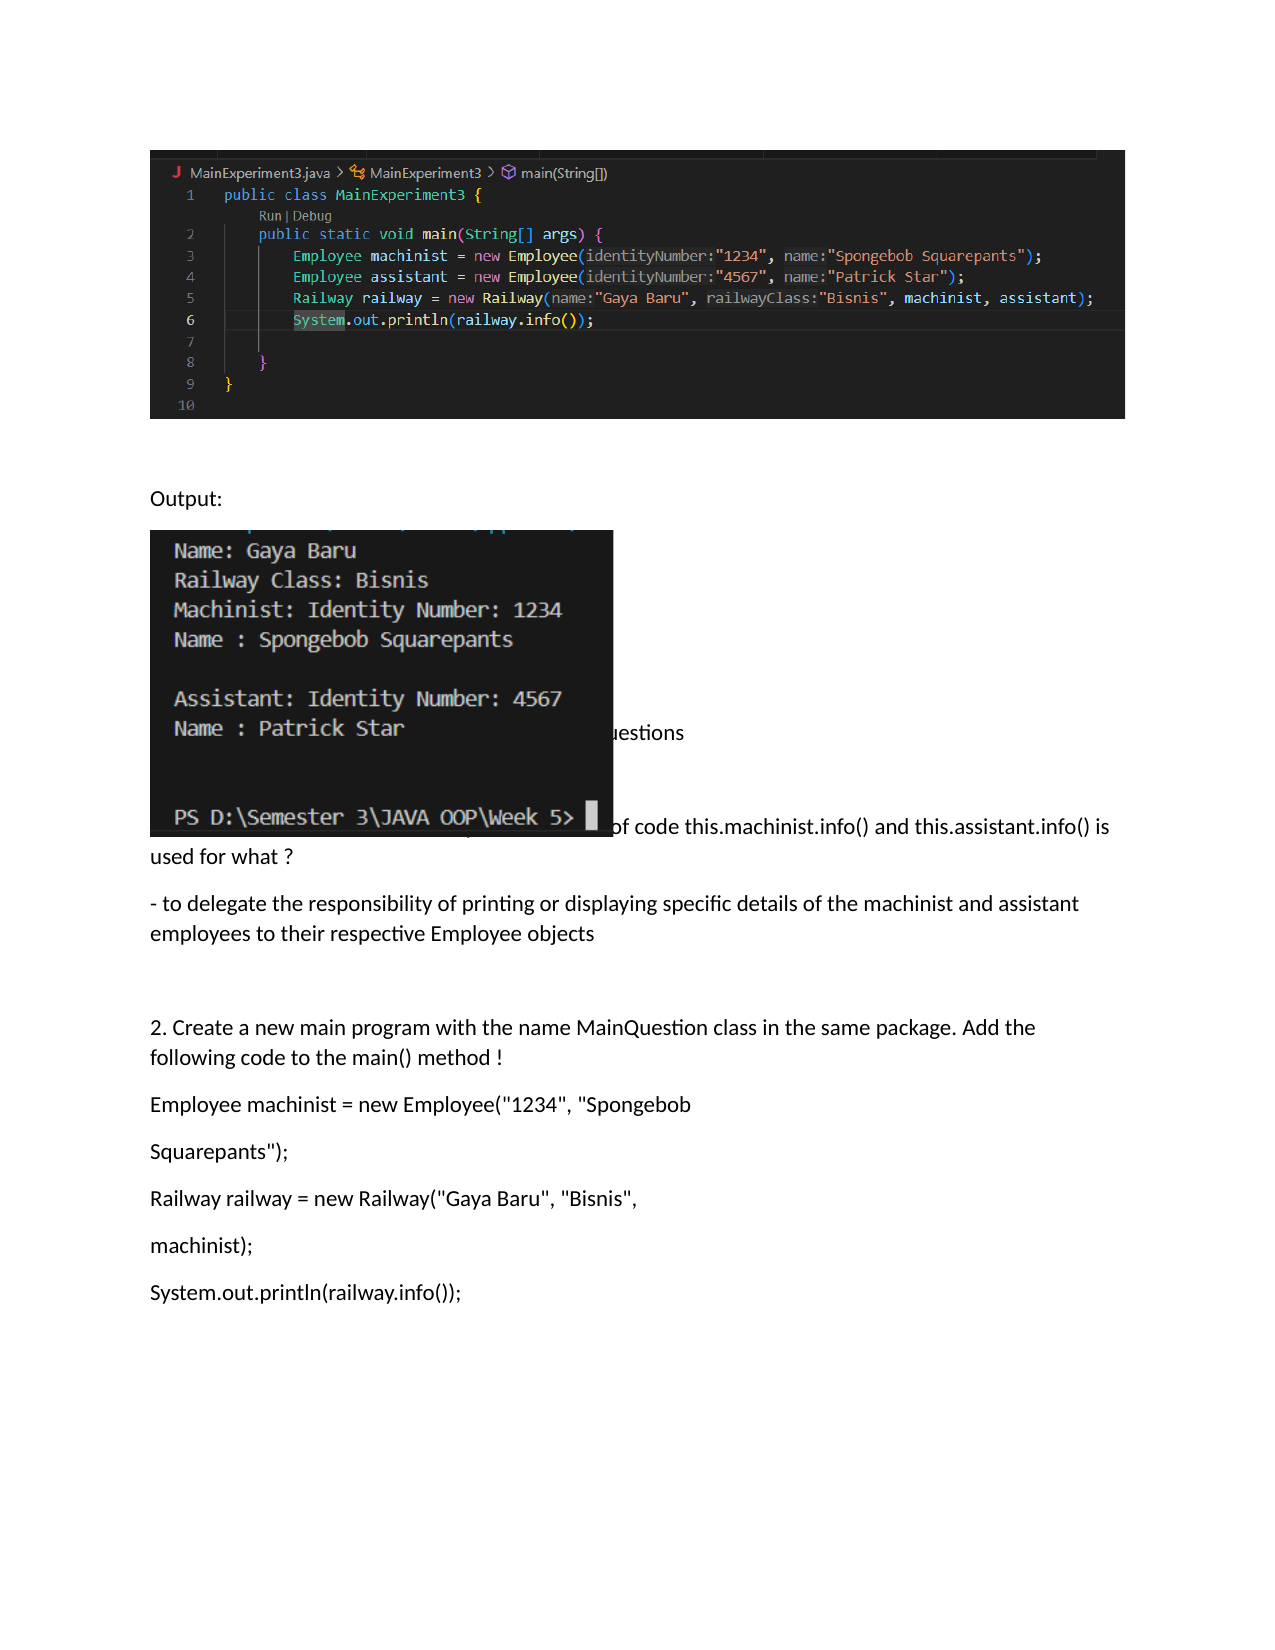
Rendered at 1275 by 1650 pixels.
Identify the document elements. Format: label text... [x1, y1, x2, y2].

text 2. Create a new main program with the name MainQuestion class in the same package. Add the following code to the main() method ! [150, 1013, 1125, 1071]
text 1. The info() method in the Railway class, the line of code this.machinist.info() and this.assistant.info() is used for what ? [150, 812, 1125, 870]
text Output: [150, 484, 1125, 512]
text machinist); [150, 1231, 1125, 1259]
text Employee machinist = new Employee("1234", "Spongebob [150, 1090, 1125, 1118]
text Squarepants"); [150, 1137, 1125, 1165]
text Questions [614, 718, 1125, 746]
text - to delegate the responsibility of printing or displaying specific details of the machinist and assistant employees to their respective Employee objects [150, 889, 1125, 947]
text System.out.println(railway.info()); [150, 1278, 1125, 1306]
text Railway railway = new Railway("Gaya Baru", "Bisnis", [150, 1184, 1125, 1212]
picture [150, 530, 614, 837]
picture [150, 150, 1125, 419]
